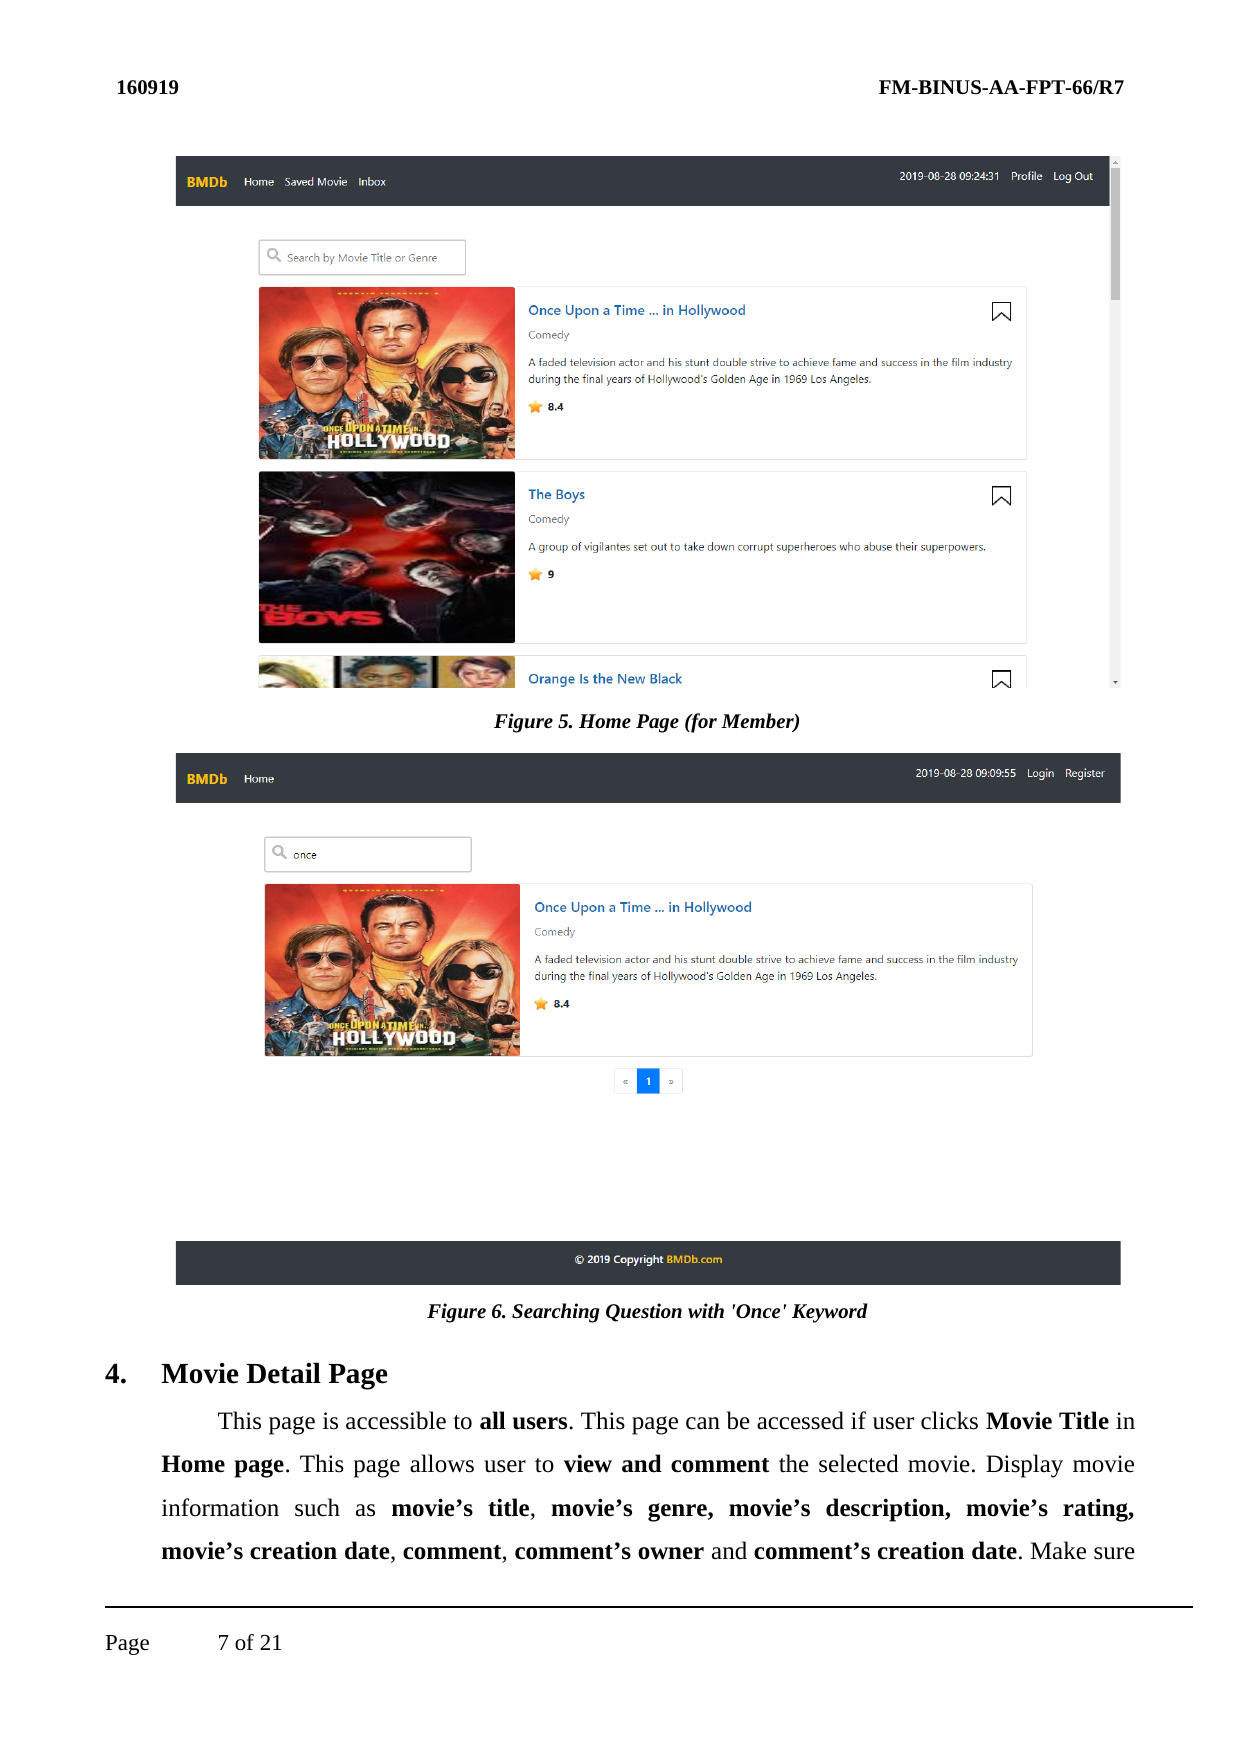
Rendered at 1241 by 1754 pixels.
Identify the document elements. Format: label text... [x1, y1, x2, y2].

text Figure 6. Searching Question with 'Once' Keyword [161, 1299, 1135, 1323]
text Figure 5. Home Page (for Member) [161, 709, 1135, 733]
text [161, 1406, 1135, 1564]
title Movie Detail Page [105, 1356, 1135, 1389]
picture [175, 753, 1121, 1285]
picture [175, 156, 1121, 688]
